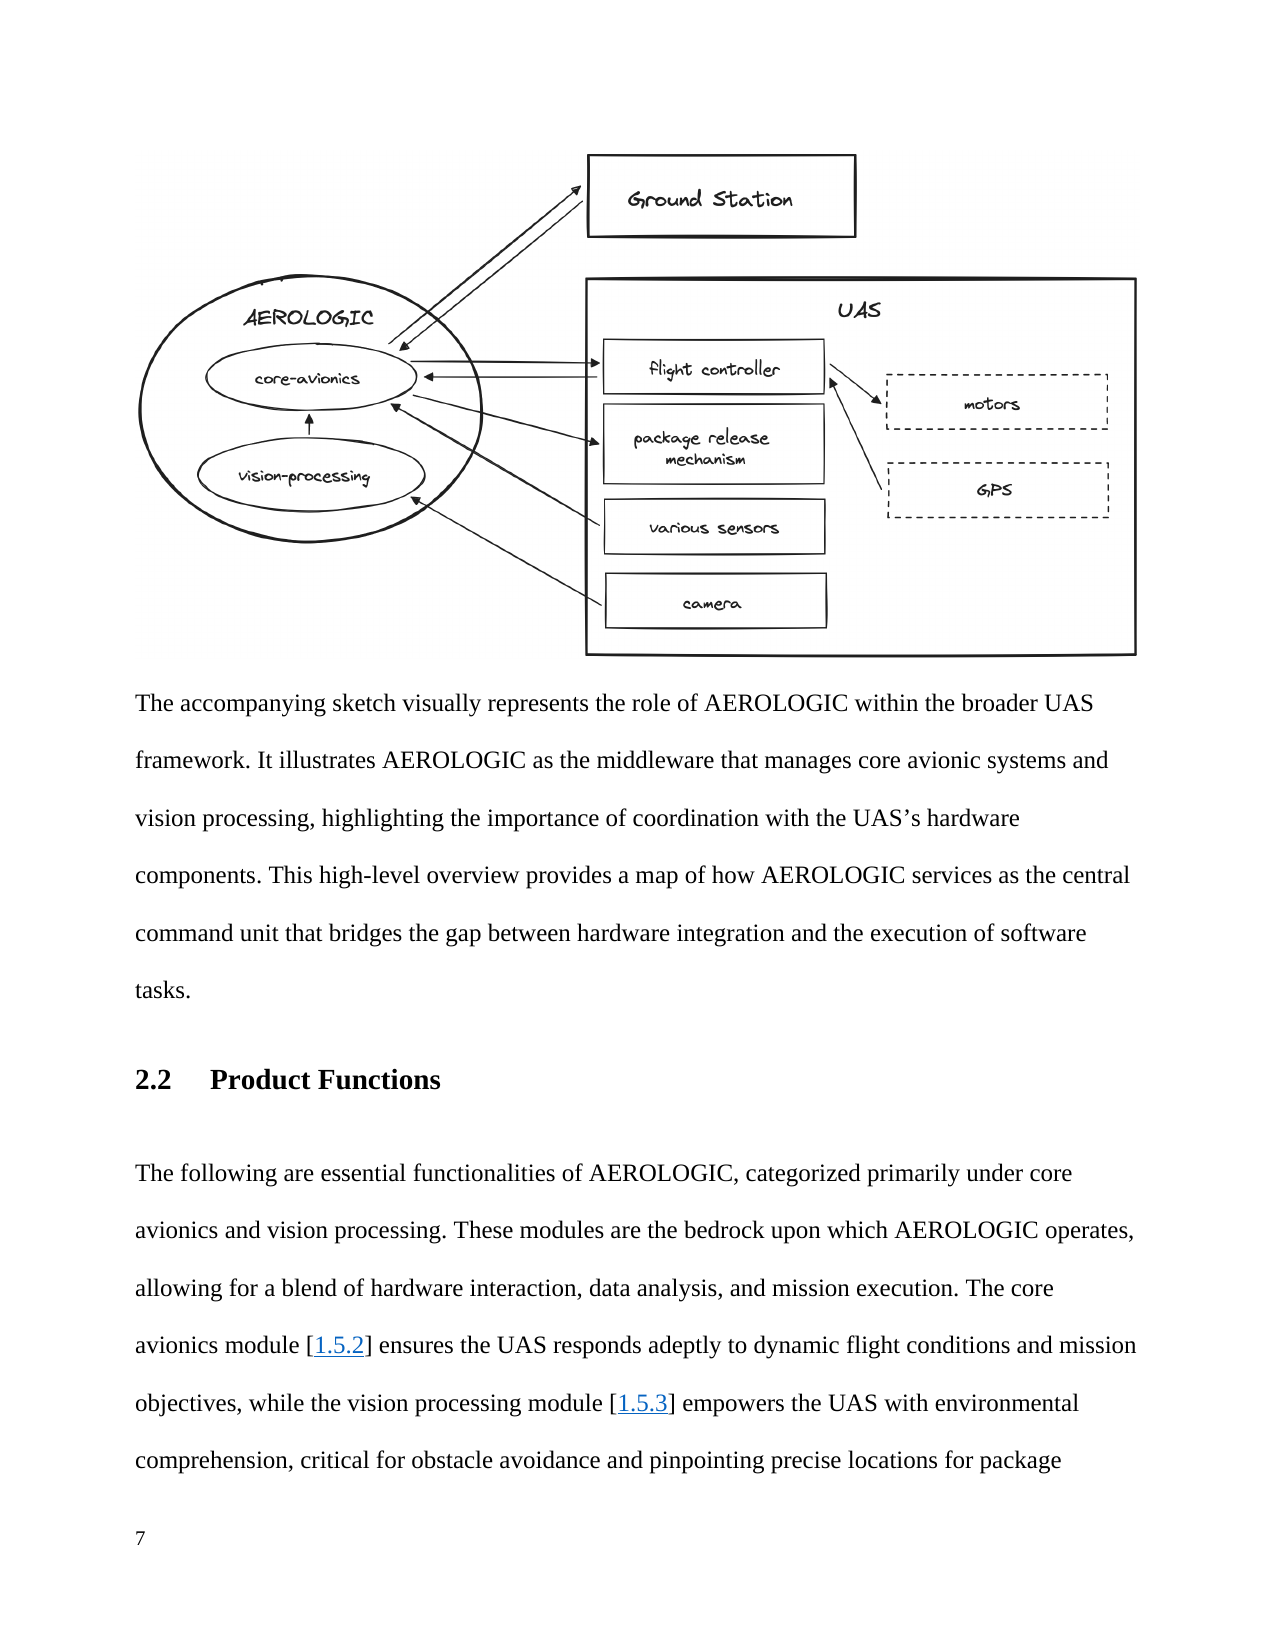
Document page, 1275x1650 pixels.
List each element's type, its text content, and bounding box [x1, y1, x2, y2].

text The accompanying sketch visually represents the role of AEROLOGIC within the broader UAS framework. It illustrates AEROLOGIC as the middleware that manages core avionic systems and vision processing, highlighting the importance of coordination with the UAS’s hardware components. This high-level overview provides a map of how AEROLOGIC services as the central command unit that bridges the gap between hardware integration and the execution of software tasks. [135, 688, 1140, 1004]
picture [135, 150, 1140, 659]
subtitle Product Functions [135, 1062, 1140, 1095]
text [135, 1158, 1140, 1474]
